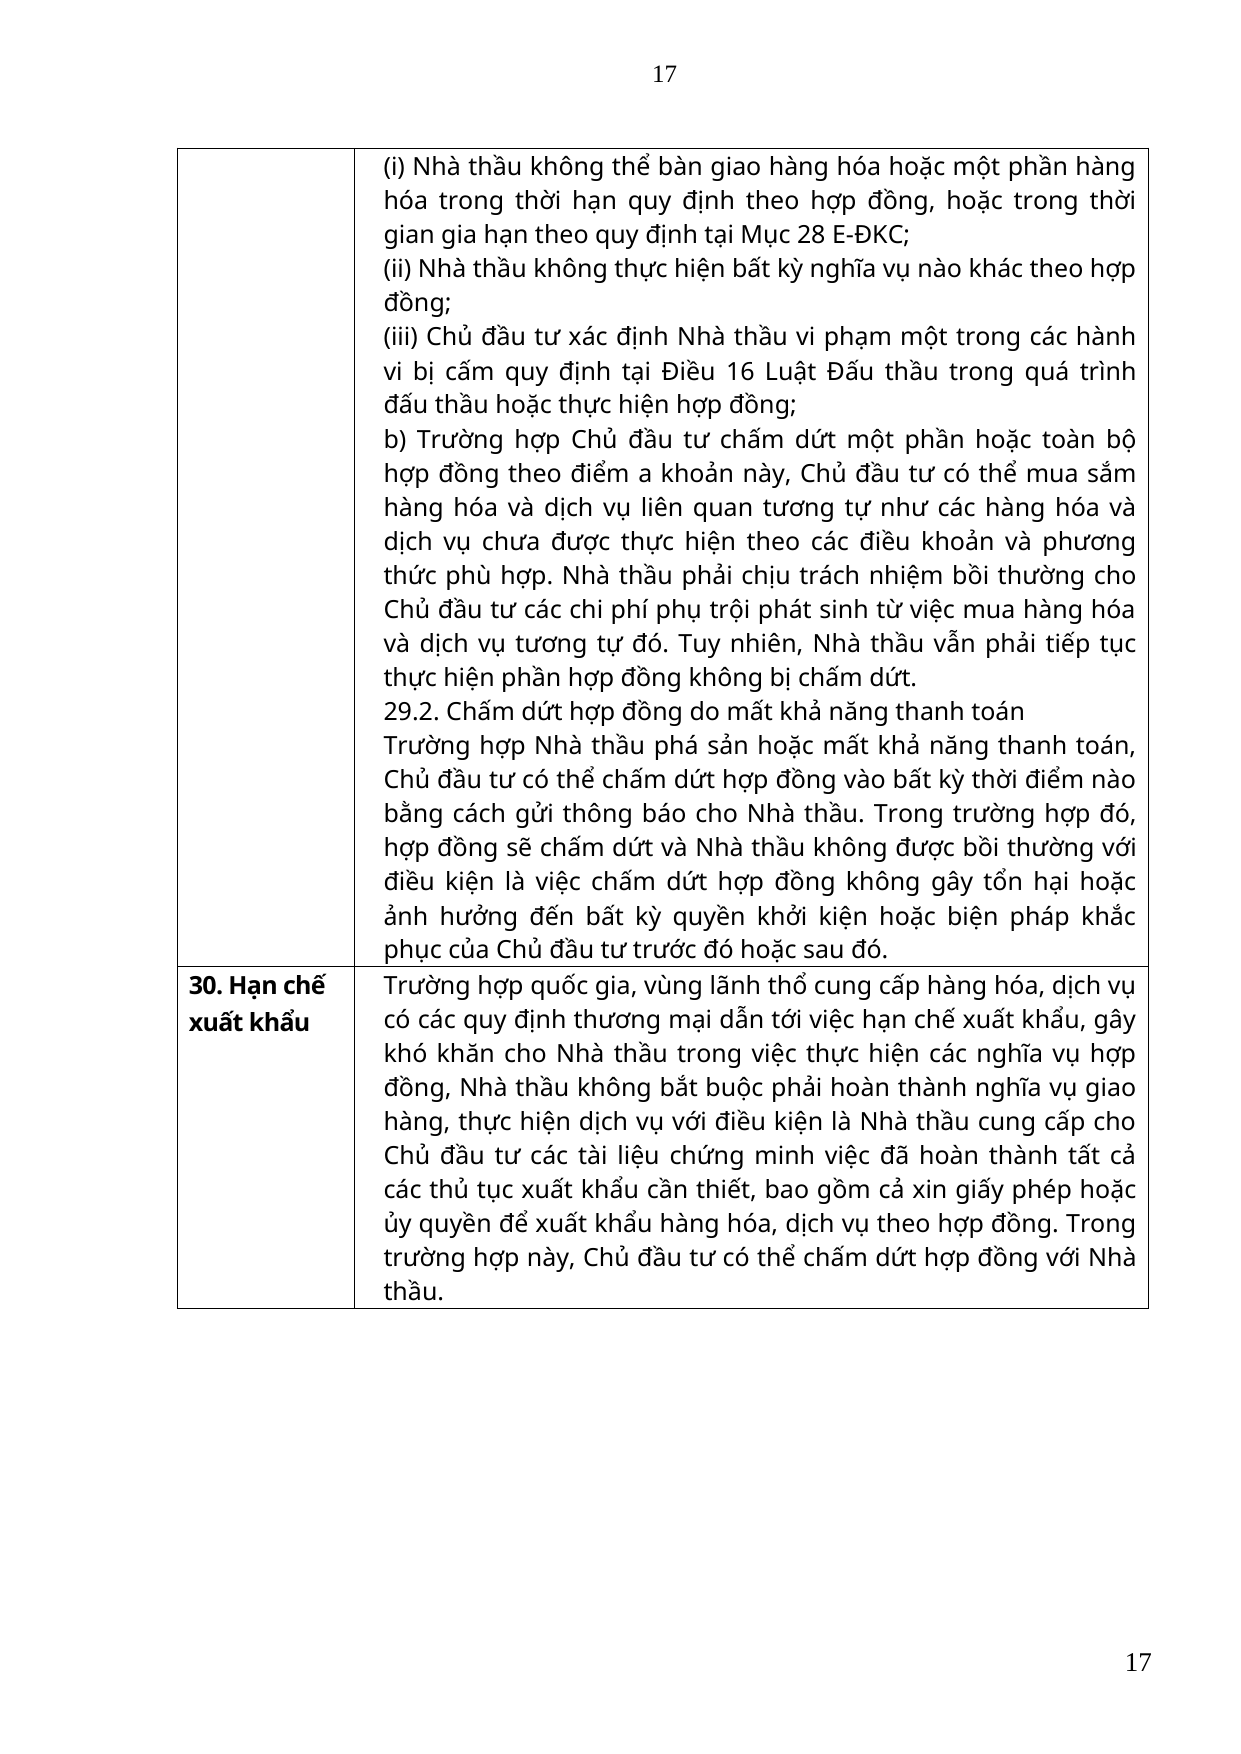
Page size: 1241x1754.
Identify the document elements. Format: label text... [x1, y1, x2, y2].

table_cell 30. Hạn chế xuất khẩu [178, 967, 354, 1308]
table_cell Trường hợp quốc gia, vùng lãnh thổ cung cấp hàng hóa, dịch vụ có các quy định thương mại dẫn tới việc hạn chế xuất khẩu, gây khó khăn cho Nhà thầu trong việc thực hiện các nghĩa vụ hợp đồng, Nhà thầu không bắt buộc phải hoàn thành nghĩa vụ giao hàng, thực hiện dịch vụ với điều kiện là Nhà thầu cung cấp cho Chủ đầu tư các tài liệu chứng minh việc đã hoàn thành tất cả các thủ tục xuất khẩu cần thiết, bao gồm cả xin giấy phép hoặc ủy quyền để xuất khẩu hàng hóa, dịch vụ theo hợp đồng. Trong trường hợp này, Chủ đầu tư có thể chấm dứt hợp đồng với Nhà thầu. [355, 967, 1148, 1308]
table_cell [355, 149, 1148, 966]
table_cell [178, 149, 354, 966]
